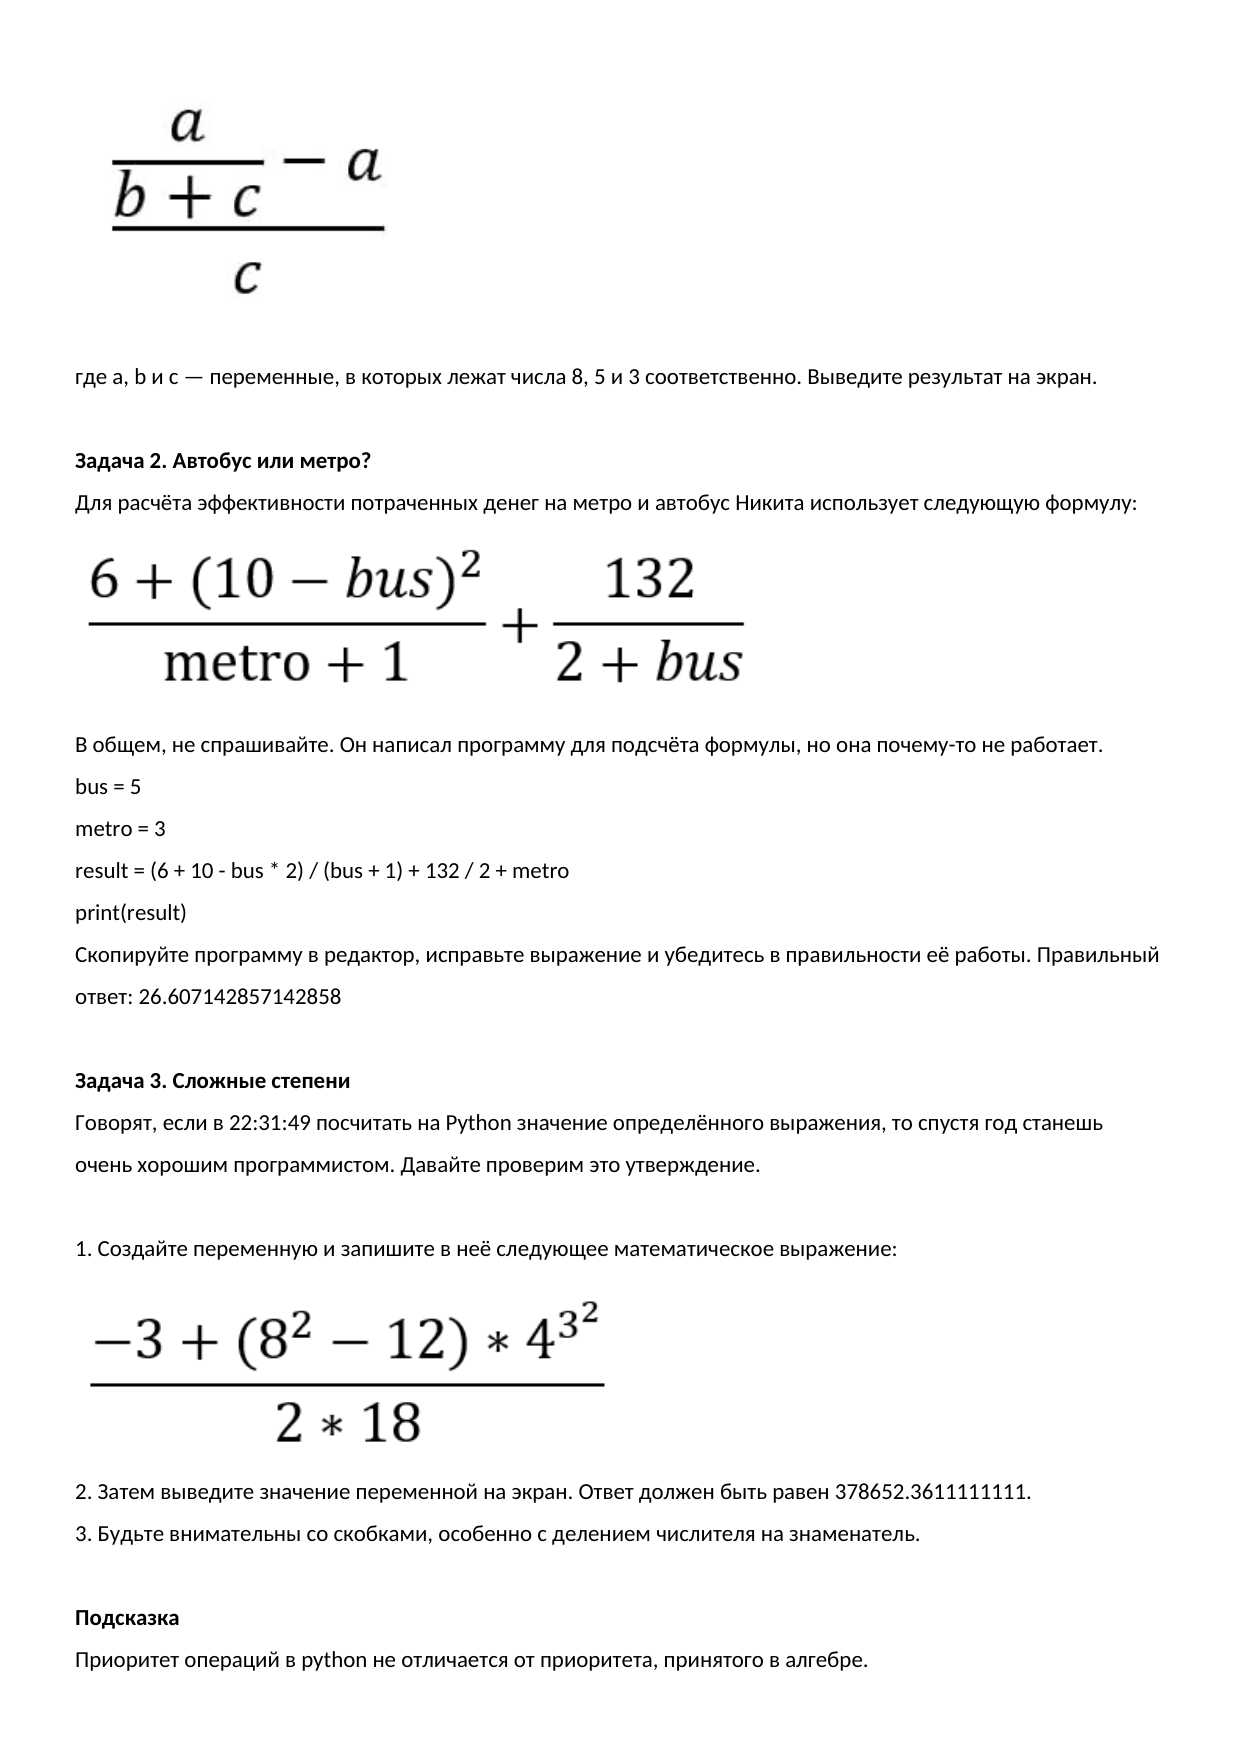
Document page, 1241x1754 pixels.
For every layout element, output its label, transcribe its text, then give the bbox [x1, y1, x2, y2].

picture [75, 75, 444, 349]
text 2. Затем выведите значение переменной на экран. Ответ должен быть равен 378652.3611111111. [75, 1477, 1165, 1505]
text Задача 2. Автобус или метро? [75, 446, 1165, 474]
text 1. Создайте переменную и запишите в неё следующее математическое выражение: [75, 1234, 1165, 1262]
picture [75, 1276, 636, 1464]
text 3. Будьте внимательны со скобками, особенно с делением числителя на знаменатель. [75, 1519, 1165, 1547]
text bus = 5 metro = 3 result = (6 + 10 - bus * 2) / (bus + 1) + 132 / 2 + metro print(result) [75, 772, 1165, 926]
text Скопируйте программу в редактор, исправьте выражение и убедитесь в правильности её работы. Правильный ответ: 26.607142857142858 [75, 940, 1165, 1010]
picture [75, 530, 777, 717]
text В общем, не спрашивайте. Он написал программу для подсчёта формулы, но она почему-то не работает. [75, 730, 1165, 758]
text Приоритет операций в python не отличается от приоритета, принятого в алгебре. [75, 1645, 1165, 1673]
text Подсказка [75, 1603, 1165, 1631]
text Для расчёта эффективности потраченных денег на метро и автобус Никита использует следующую формулу: [75, 488, 1165, 516]
text Говорят, если в 22:31:49 посчитать на Python значение определённого выражения, то спустя год станешь очень хорошим программистом. Давайте проверим это утверждение. [75, 1108, 1165, 1178]
text где a, b и c — переменные, в которых лежат числа 8, 5 и 3 соответственно. Выведите результат на экран. [75, 362, 1165, 390]
text Задача 3. Сложные степени [75, 1066, 1165, 1094]
